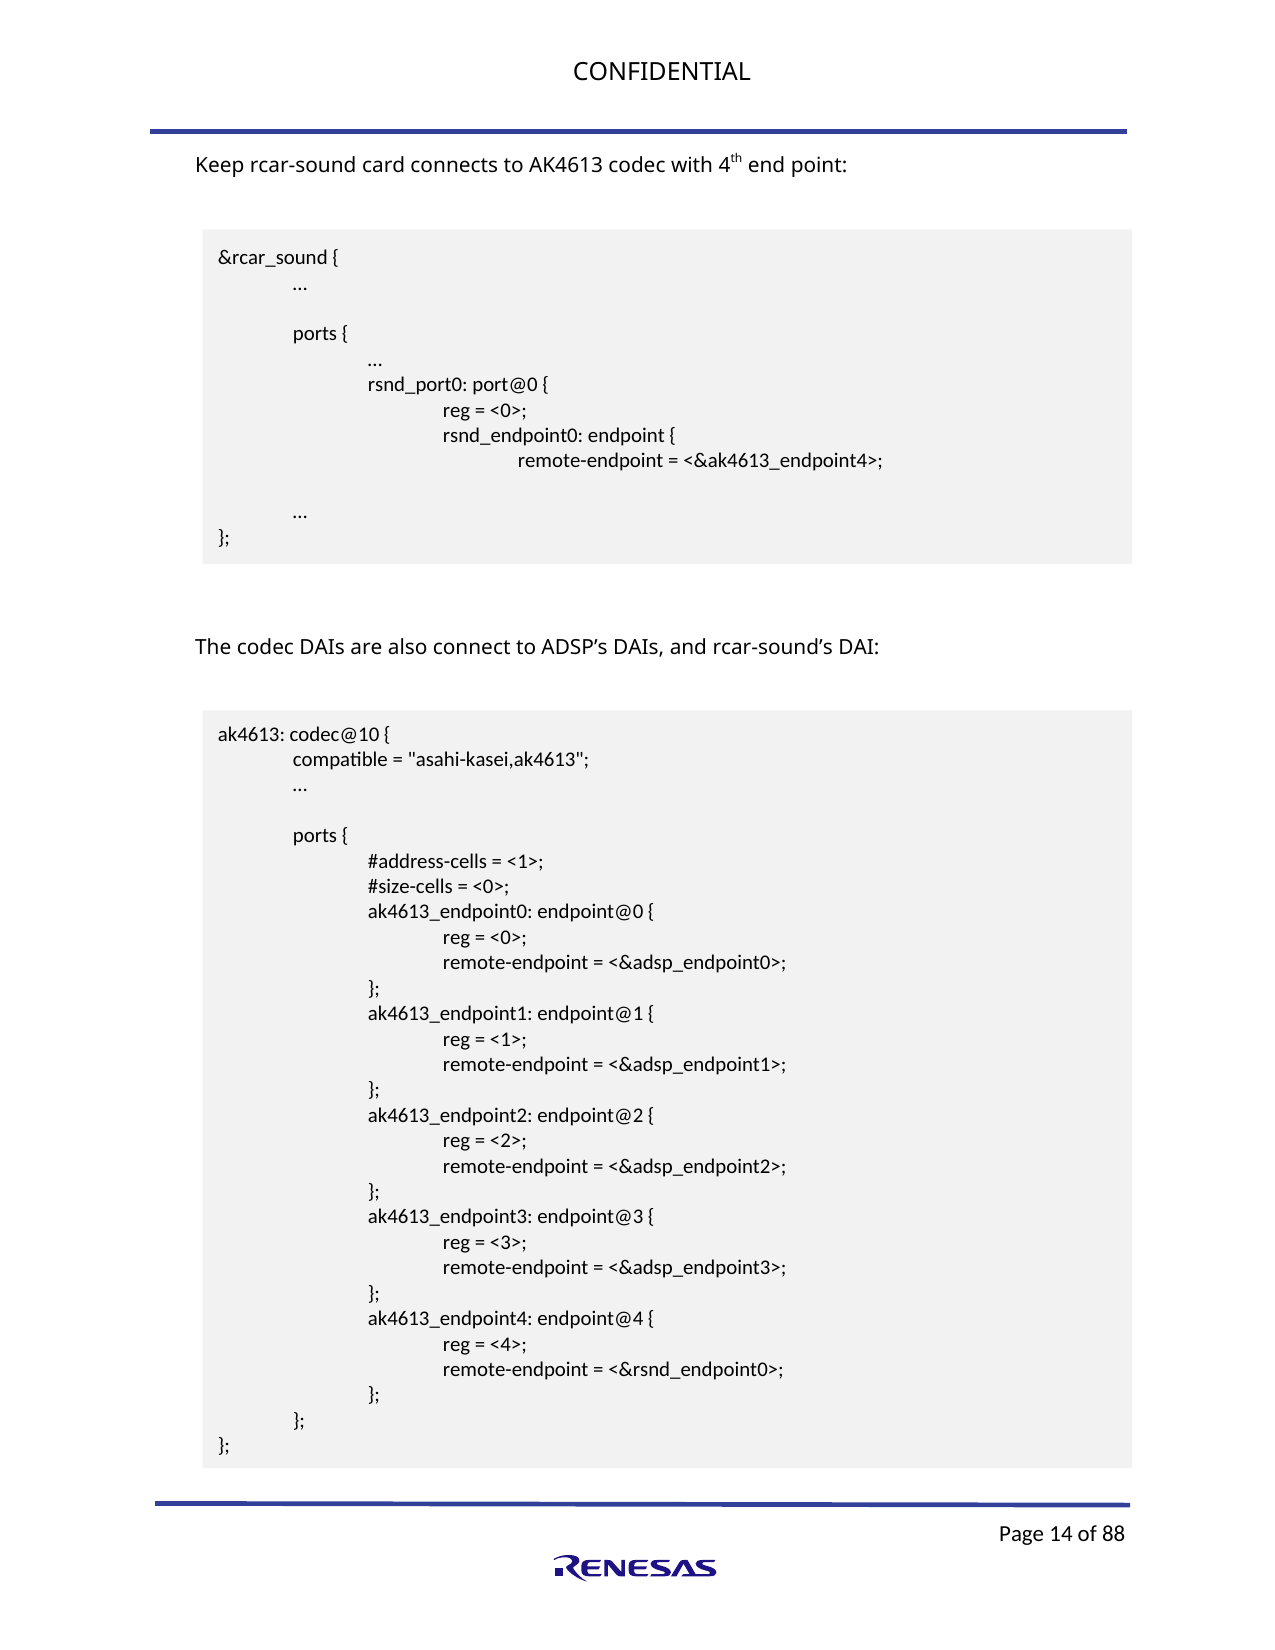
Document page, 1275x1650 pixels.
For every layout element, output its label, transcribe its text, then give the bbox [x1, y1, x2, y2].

text Keep rcar-sound card connects to AK4613 codec with 4th end point: [195, 150, 1125, 178]
text The codec DAIs are also connect to ADSP’s DAIs, and rcar-sound’s DAI: [195, 632, 1125, 661]
